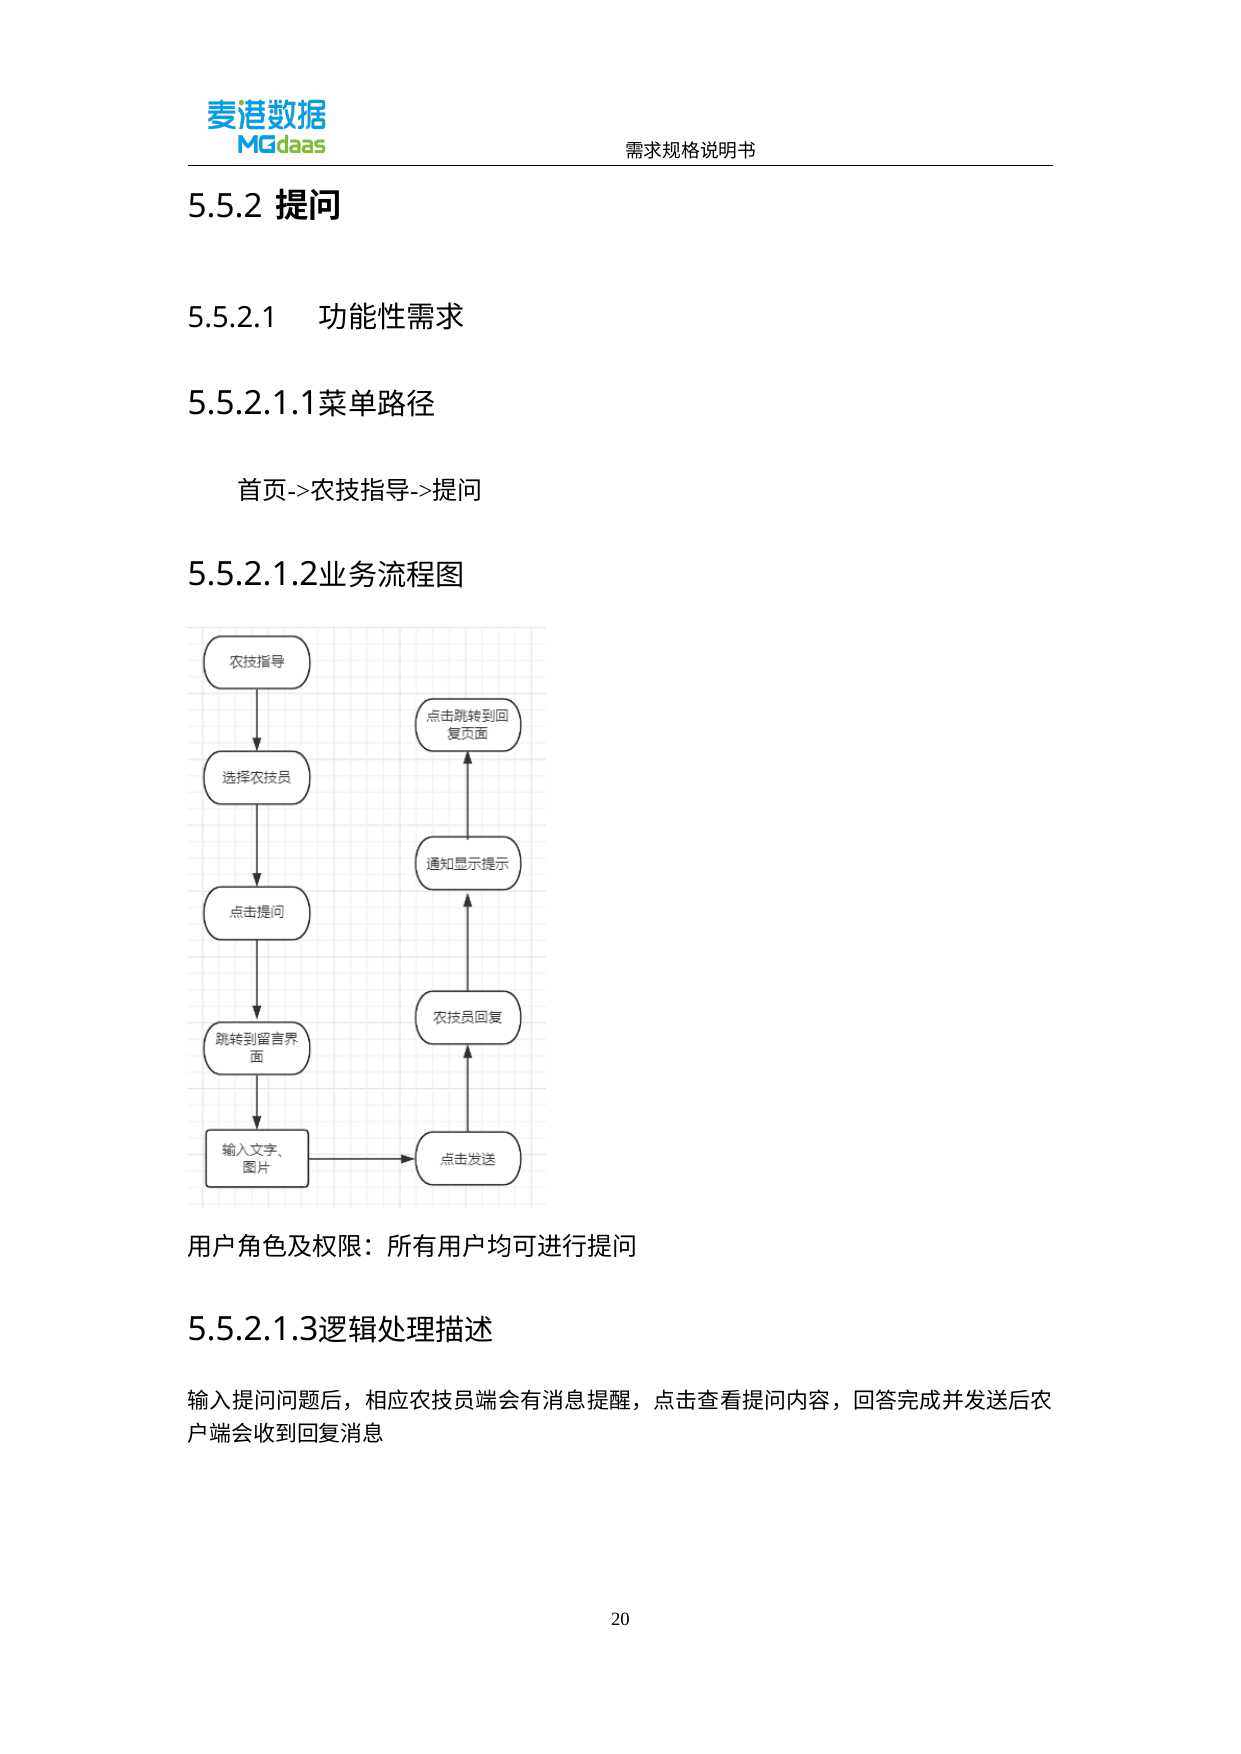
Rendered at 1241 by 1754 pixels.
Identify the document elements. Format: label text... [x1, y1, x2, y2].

text 用户角色及权限：所有用户均可进行提问 [187, 1212, 1053, 1277]
subtitle 业务流程图 [187, 539, 1053, 604]
text 输入提问问题后，相应农技员端会有消息提醒，点击查看提问内容，回答完成并发送后农户端会收到回复消息 [187, 1383, 1053, 1448]
subtitle 菜单路径 [187, 369, 1053, 434]
subtitle 功能性需求 [187, 282, 1053, 347]
picture [187, 88, 344, 158]
subtitle 逻辑处理描述 [187, 1295, 1053, 1360]
picture [187, 627, 546, 1208]
text 首页->农技指导->提问 [187, 456, 1053, 521]
subtitle 提问 [187, 170, 1053, 235]
